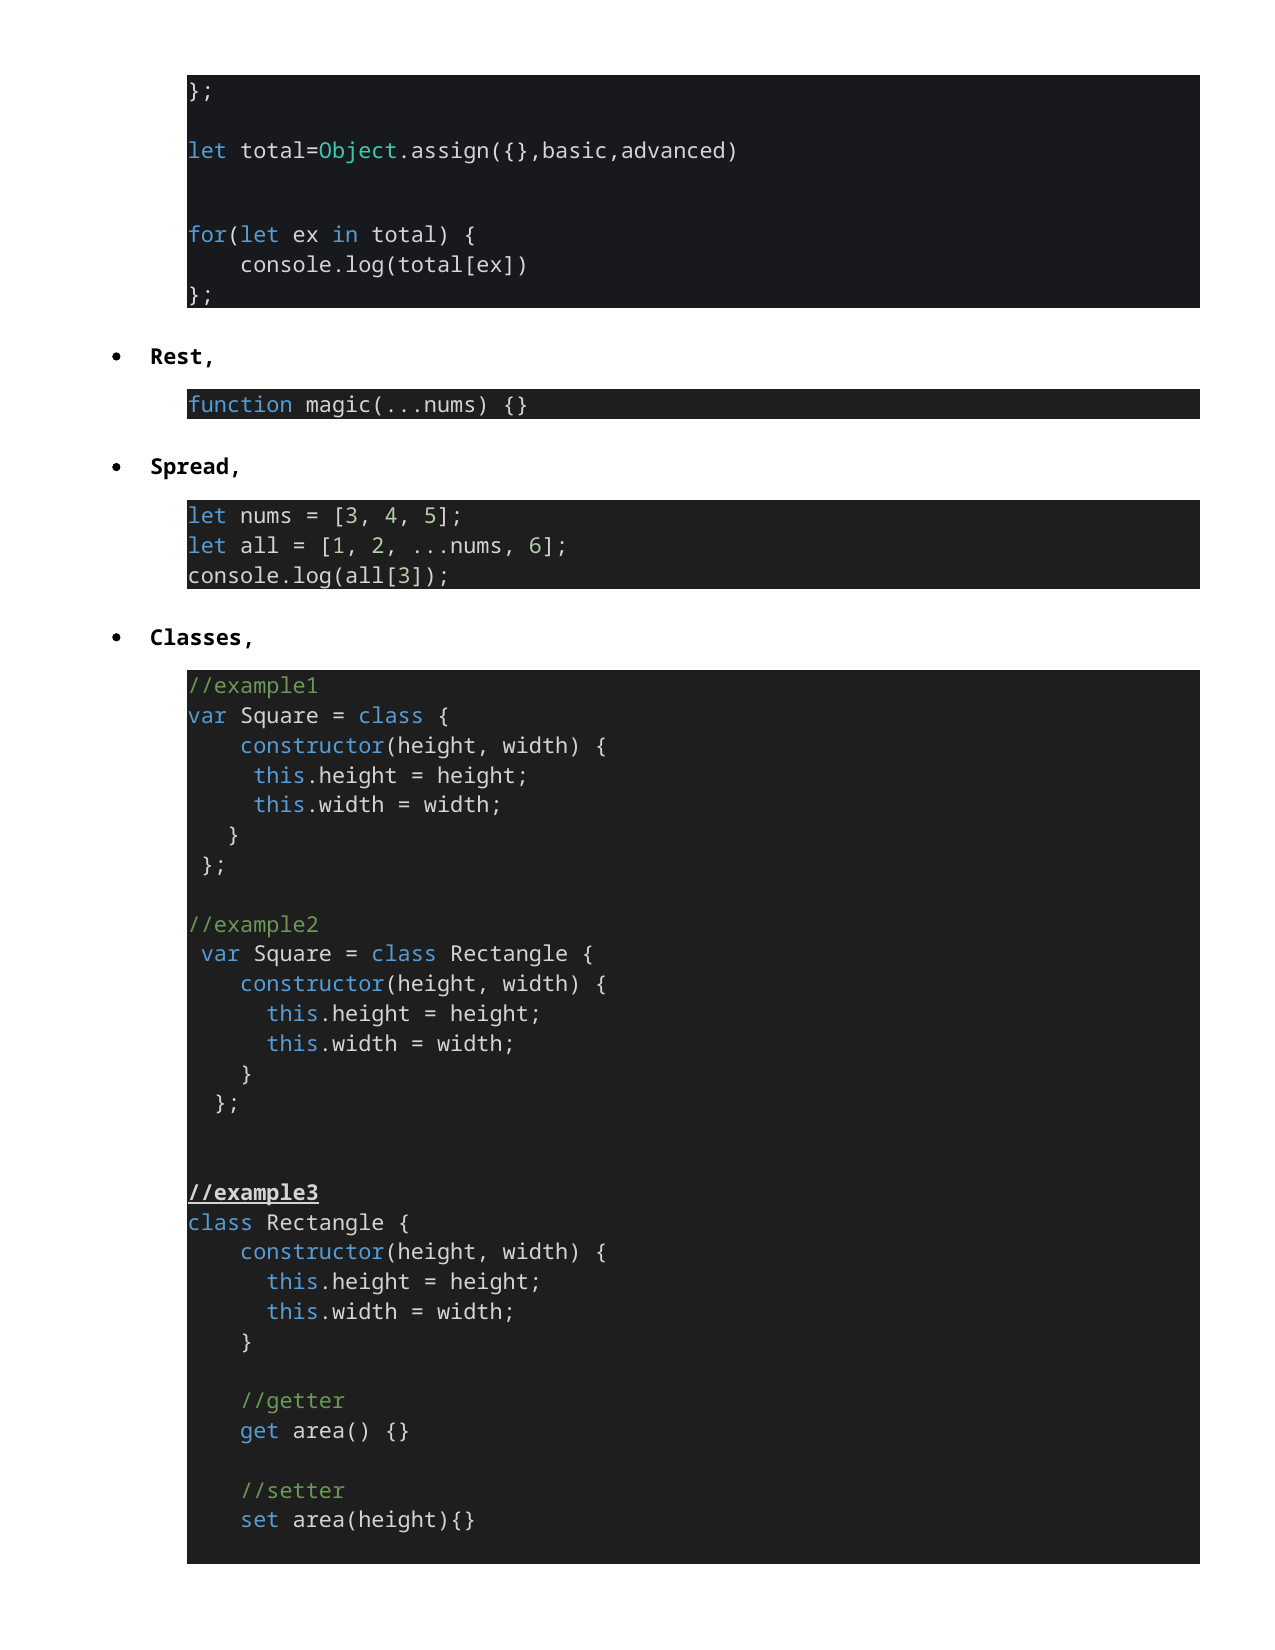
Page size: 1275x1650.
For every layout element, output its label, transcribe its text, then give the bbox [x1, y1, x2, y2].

text constructor(height, width) { [187, 730, 1200, 759]
text //example1 [187, 670, 1200, 700]
text var Square = class { [187, 700, 1200, 730]
list Classes, [112, 621, 1200, 651]
text set area(height){} [187, 1504, 1200, 1534]
text }; [187, 849, 1200, 879]
text class Rectangle { [187, 1206, 1200, 1236]
text let total=Object.assign({},basic,advanced) [187, 134, 1200, 164]
text this.width = width; [187, 1028, 1200, 1057]
list Rest, [112, 341, 1200, 370]
text }; [187, 75, 1200, 105]
text get area() {} [187, 1415, 1200, 1445]
text this.height = height; [187, 998, 1200, 1028]
text //example3 [187, 1177, 1200, 1206]
text constructor(height, width) { [187, 968, 1200, 998]
text } [187, 1326, 1200, 1355]
text console.log(total[ex]) [187, 249, 1200, 279]
text let nums = [3, 4, 5]; [187, 500, 1200, 530]
text var Square = class Rectangle { [187, 938, 1200, 968]
text }; [187, 279, 1200, 308]
text //setter [187, 1474, 1200, 1504]
text } [187, 819, 1200, 849]
text constructor(height, width) { [187, 1236, 1200, 1266]
text //getter [187, 1385, 1200, 1415]
text for(let ex in total) { [187, 219, 1200, 249]
text this.width = width; [187, 1296, 1200, 1326]
text this.width = width; [187, 789, 1200, 819]
text let all = [1, 2, ...nums, 6]; [187, 530, 1200, 559]
text this.height = height; [187, 759, 1200, 789]
list Spread, [112, 451, 1200, 481]
text }; [187, 1087, 1200, 1117]
text //example2 [187, 908, 1200, 938]
text } [187, 1057, 1200, 1087]
text this.height = height; [187, 1266, 1200, 1296]
text console.log(all[3]); [187, 559, 1200, 589]
text function magic(...nums) {} [187, 389, 1200, 419]
